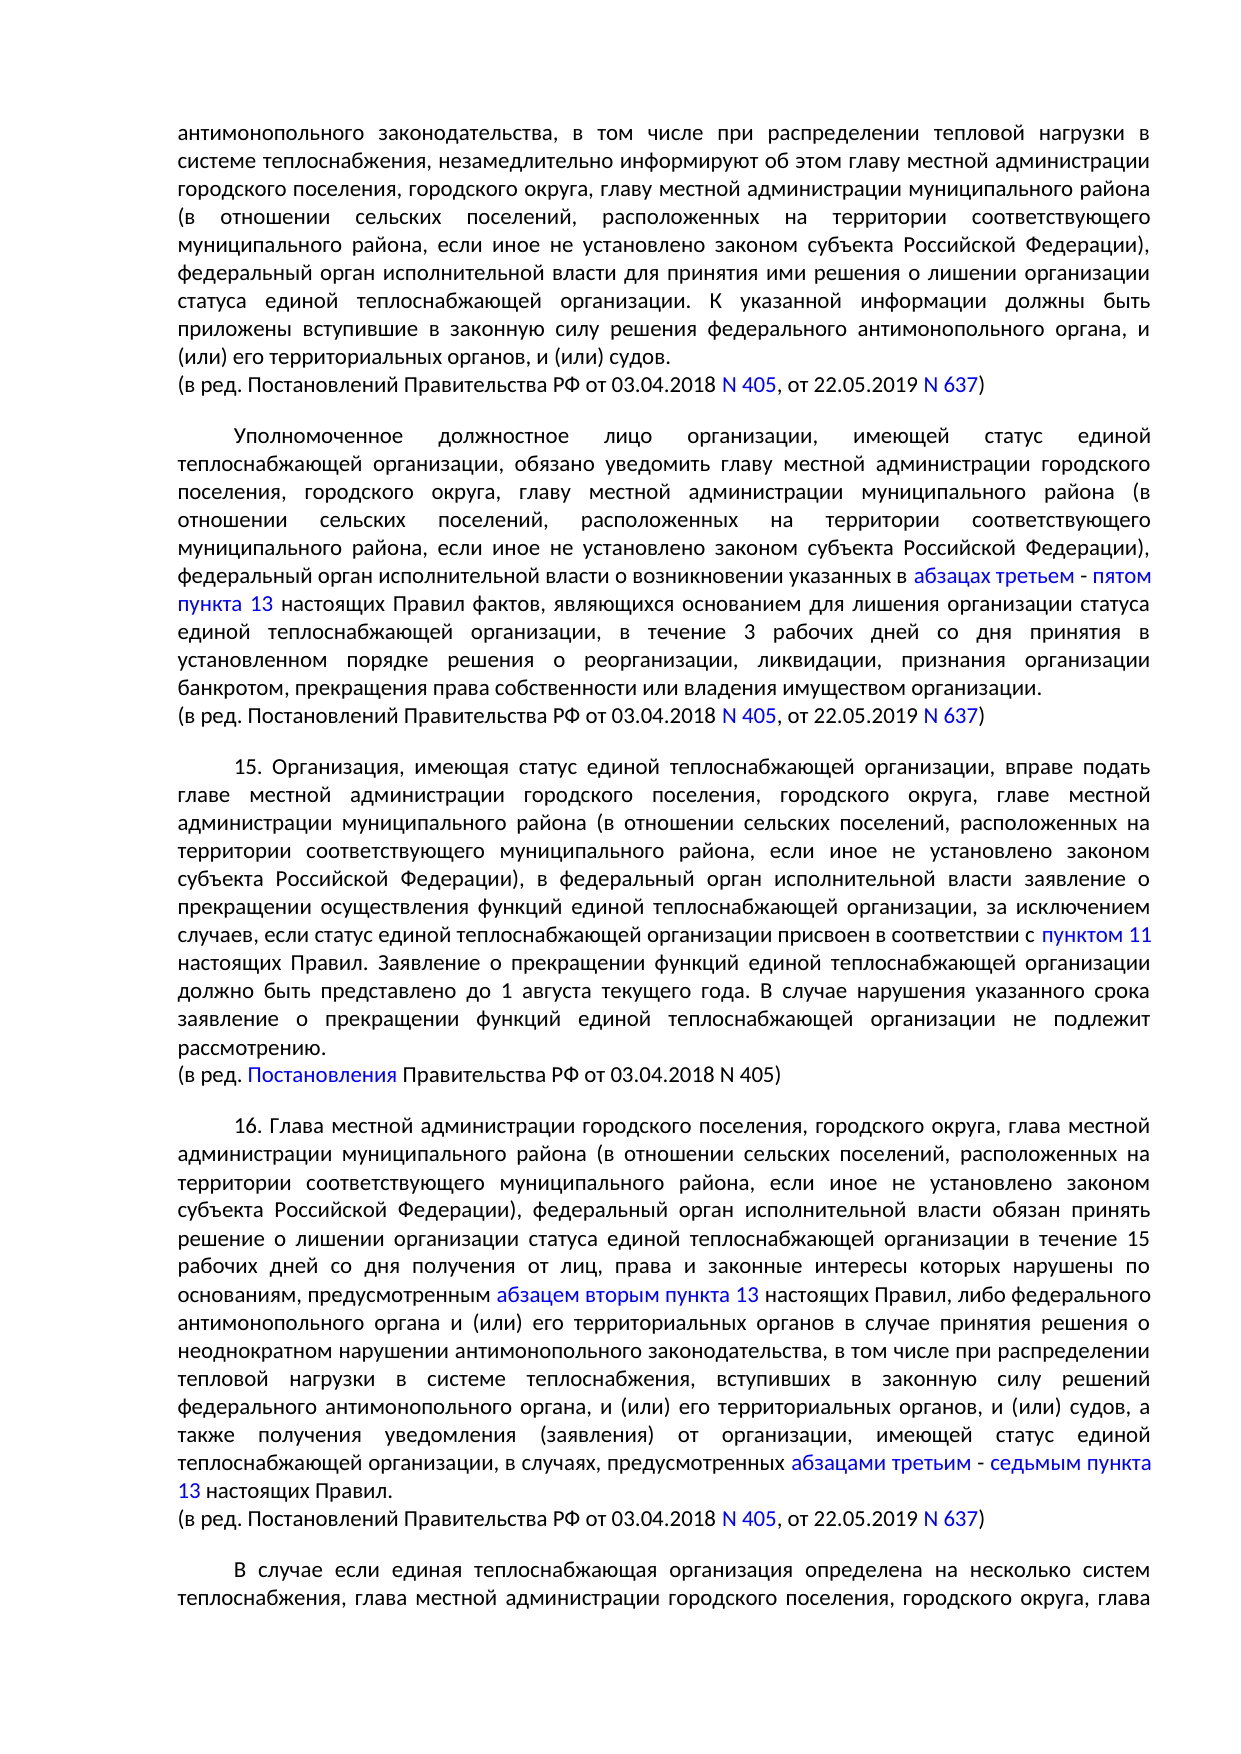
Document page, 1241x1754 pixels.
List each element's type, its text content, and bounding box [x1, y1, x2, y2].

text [177, 1555, 1152, 1611]
text 16. Глава местной администрации городского поселения, городского округа, глава местной администрации муниципального района (в отношении сельских поселений, расположенных на территории соответствующего муниципального района, если иное не установлено законом субъекта Российской Федерации), федеральный орган исполнительной власти обязан принять решение о лишении организации статуса единой теплоснабжающей организации в течение 15 рабочих дней со дня получения от лиц, права и законные интересы которых нарушены по основаниям, предусмотренным абзацем вторым пункта 13 настоящих Правил, либо федерального антимонопольного органа и (или) его территориальных органов в случае принятия решения о неоднократном нарушении антимонопольного законодательства, в том числе при распределении тепловой нагрузки в системе теплоснабжения, вступивших в законную силу решений федерального антимонопольного органа, и (или) его территориальных органов, и (или) судов, а также получения уведомления (заявления) от организации, имеющей статус единой теплоснабжающей организации, в случаях, предусмотренных абзацами третьим - седьмым пункта 13 настоящих Правил. [177, 1112, 1152, 1504]
text (в ред. Постановлений Правительства РФ от 03.04.2018 N 405, от 22.05.2019 N 637) [177, 701, 1152, 729]
text (в ред. Постановлений Правительства РФ от 03.04.2018 N 405, от 22.05.2019 N 637) [177, 370, 1152, 398]
text (в ред. Постановлений Правительства РФ от 03.04.2018 N 405, от 22.05.2019 N 637) [177, 1504, 1152, 1532]
text Уполномоченное должностное лицо организации, имеющей статус единой теплоснабжающей организации, обязано уведомить главу местной администрации городского поселения, городского округа, главу местной администрации муниципального района (в отношении сельских поселений, расположенных на территории соответствующего муниципального района, если иное не установлено законом субъекта Российской Федерации), федеральный орган исполнительной власти о возникновении указанных в абзацах третьем - пятом пункта 13 настоящих Правил фактов, являющихся основанием для лишения организации статуса единой теплоснабжающей организации, в течение 3 рабочих дней со дня принятия в установленном порядке решения о реорганизации, ликвидации, признания организации банкротом, прекращения права собственности или владения имуществом организации. [177, 421, 1152, 701]
text 15. Организация, имеющая статус единой теплоснабжающей организации, вправе подать главе местной администрации городского поселения, городского округа, главе местной администрации муниципального района (в отношении сельских поселений, расположенных на территории соответствующего муниципального района, если иное не установлено законом субъекта Российской Федерации), в федеральный орган исполнительной власти заявление о прекращении осуществления функций единой теплоснабжающей организации, за исключением случаев, если статус единой теплоснабжающей организации присвоен в соответствии с пунктом 11 настоящих Правил. Заявление о прекращении функций единой теплоснабжающей организации должно быть представлено до 1 августа текущего года. В случае нарушения указанного срока заявление о прекращении функций единой теплоснабжающей организации не подлежит рассмотрению. [177, 752, 1152, 1061]
text (в ред. Постановления Правительства РФ от 03.04.2018 N 405) [177, 1061, 1152, 1089]
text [177, 118, 1152, 370]
